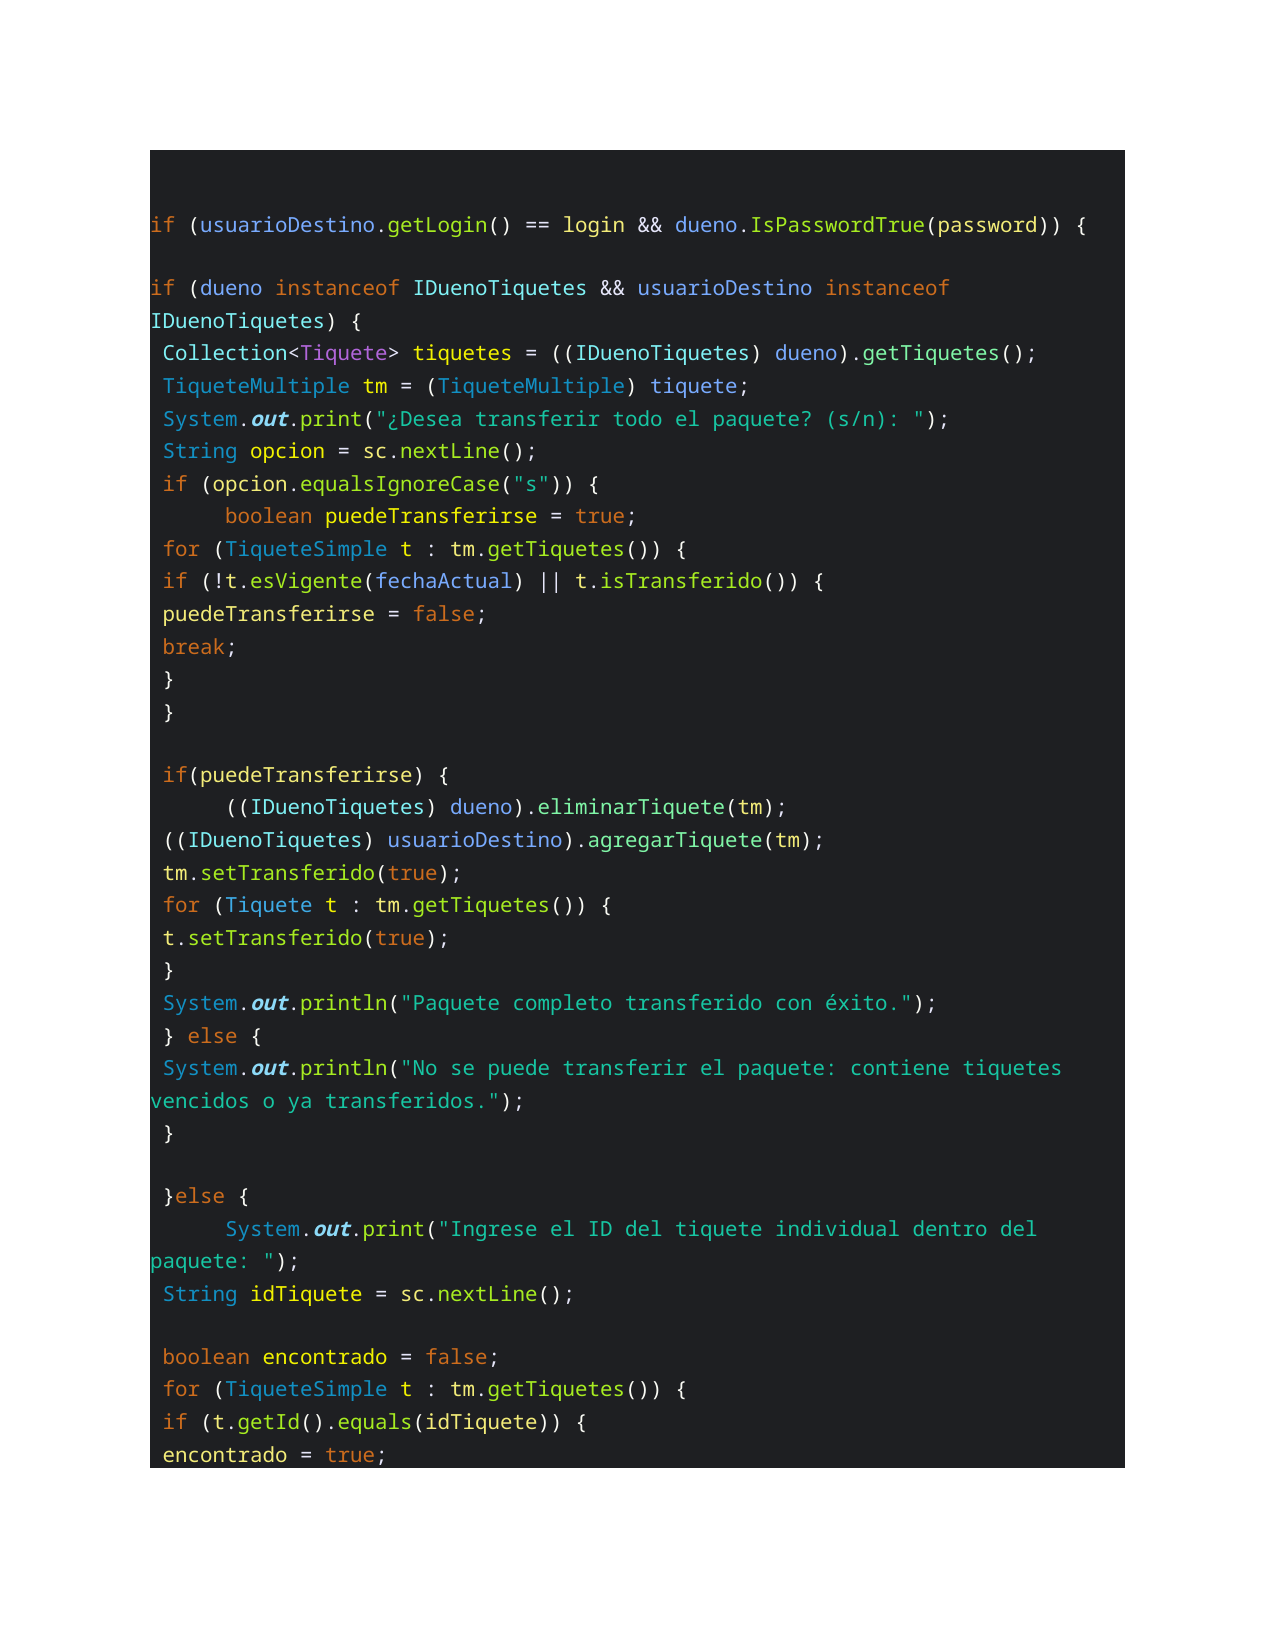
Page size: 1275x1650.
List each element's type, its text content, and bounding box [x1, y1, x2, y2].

text System.out.println("Paquete completo transferido con éxito."); [150, 988, 1125, 1017]
text ((IDuenoTiquetes) usuarioDestino).agregarTiquete(tm); [150, 825, 1125, 853]
text } else { [150, 1021, 1125, 1049]
text String opcion = sc.nextLine(); [150, 436, 1125, 465]
text }else { [150, 1181, 1125, 1210]
text for (Tiquete t : tm.getTiquetes()) { [150, 890, 1125, 919]
text Collection<Tiquete> tiquetes = ((IDuenoTiquetes) dueno).getTiquetes(); [150, 338, 1125, 367]
text System.out.print("Ingrese el ID del tiquete individual dentro del paquete: "); [150, 1214, 1125, 1275]
text if (usuarioDestino.getLogin() == login && dueno.IsPasswordTrue(password)) { [150, 210, 1125, 239]
text tm.setTransferido(true); [150, 858, 1125, 886]
text if (!t.esVigente(fechaActual) || t.isTransferido()) { [150, 567, 1125, 595]
text TiqueteMultiple tm = (TiqueteMultiple) tiquete; [150, 371, 1125, 399]
text t.setTransferido(true); [150, 923, 1125, 951]
text } [150, 697, 1125, 726]
text if (dueno instanceof IDuenoTiquetes && usuarioDestino instanceof IDuenoTiquetes) { [150, 273, 1125, 334]
text } [150, 664, 1125, 693]
text if (opcion.equalsIgnoreCase("s")) { [150, 469, 1125, 497]
text } [150, 956, 1125, 984]
text boolean puedeTransferirse = true; [150, 501, 1125, 530]
text puedeTransferirse = false; [150, 599, 1125, 628]
text if (t.getId().equals(idTiquete)) { [150, 1407, 1125, 1436]
text for (TiqueteSimple t : tm.getTiquetes()) { [150, 1374, 1125, 1403]
text System.out.print("¿Desea transferir todo el paquete? (s/n): "); [150, 404, 1125, 432]
text System.out.println("No se puede transferir el paquete: contiene tiquetes vencidos o ya transferidos."); [150, 1053, 1125, 1114]
text String idTiquete = sc.nextLine(); [150, 1279, 1125, 1308]
text } [150, 1118, 1125, 1147]
text break; [150, 632, 1125, 660]
text encontrado = true; [150, 1440, 1125, 1468]
text boolean encontrado = false; [150, 1342, 1125, 1370]
text for (TiqueteSimple t : tm.getTiquetes()) { [150, 534, 1125, 562]
text ((IDuenoTiquetes) dueno).eliminarTiquete(tm); [150, 792, 1125, 821]
text if(puedeTransferirse) { [150, 760, 1125, 788]
